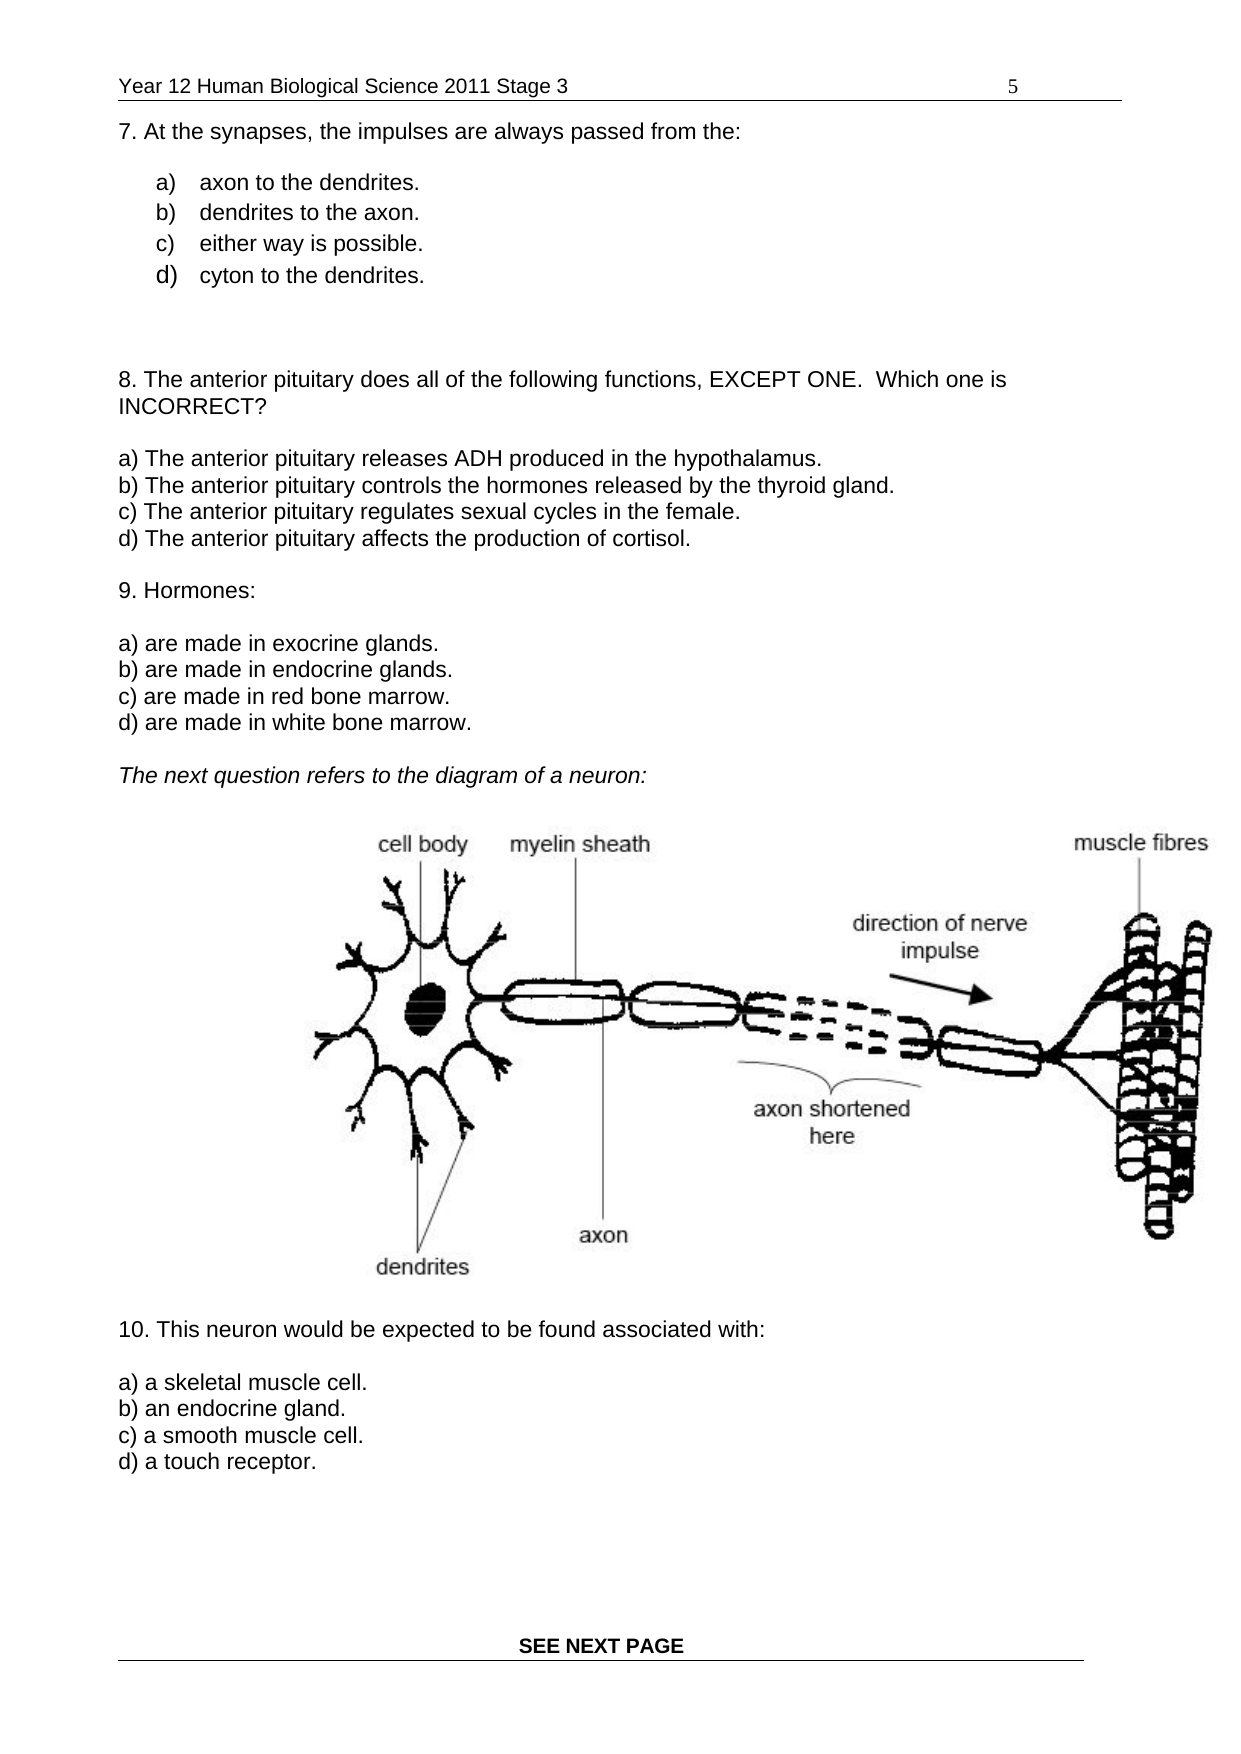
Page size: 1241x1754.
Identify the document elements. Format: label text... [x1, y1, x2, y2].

text 9. Hormones: [118, 577, 1122, 603]
text 7. At the synapses, the impulses are always passed from the: [118, 118, 1122, 144]
text d) a touch receptor. [118, 1448, 1122, 1474]
text d) The anterior pituitary affects the production of cortisol. [118, 524, 1122, 551]
text b) are made in endocrine glands. [118, 656, 1122, 683]
list axon to the dendrites. [156, 169, 1122, 196]
text 8. The anterior pituitary does all of the following functions, EXCEPT ONE. Which one is INCORRECT? [118, 366, 1122, 419]
text c) are made in red bone marrow. [118, 683, 1122, 709]
list either way is possible. [156, 229, 1122, 256]
text 10. This neuron would be expected to be found associated with: [118, 1316, 1122, 1342]
text d) are made in white bone marrow. [118, 709, 1122, 735]
text a) are made in exocrine glands. [118, 630, 1122, 656]
picture [268, 814, 1241, 1290]
text c) a smooth muscle cell. [118, 1422, 1122, 1448]
text c) The anterior pituitary regulates sexual cycles in the female. [118, 498, 1122, 524]
text b) The anterior pituitary controls the hormones released by the thyroid gland. [118, 472, 1122, 498]
text a) The anterior pituitary releases ADH produced in the hypothalamus. [118, 445, 1122, 472]
text The next question refers to the diagram of a neuron: [118, 762, 1122, 788]
list dendrites to the axon. [156, 199, 1122, 226]
text a) a skeletal muscle cell. [118, 1369, 1122, 1395]
list cyton to the dendrites. [156, 260, 1122, 288]
text b) an endocrine gland. [118, 1395, 1122, 1422]
